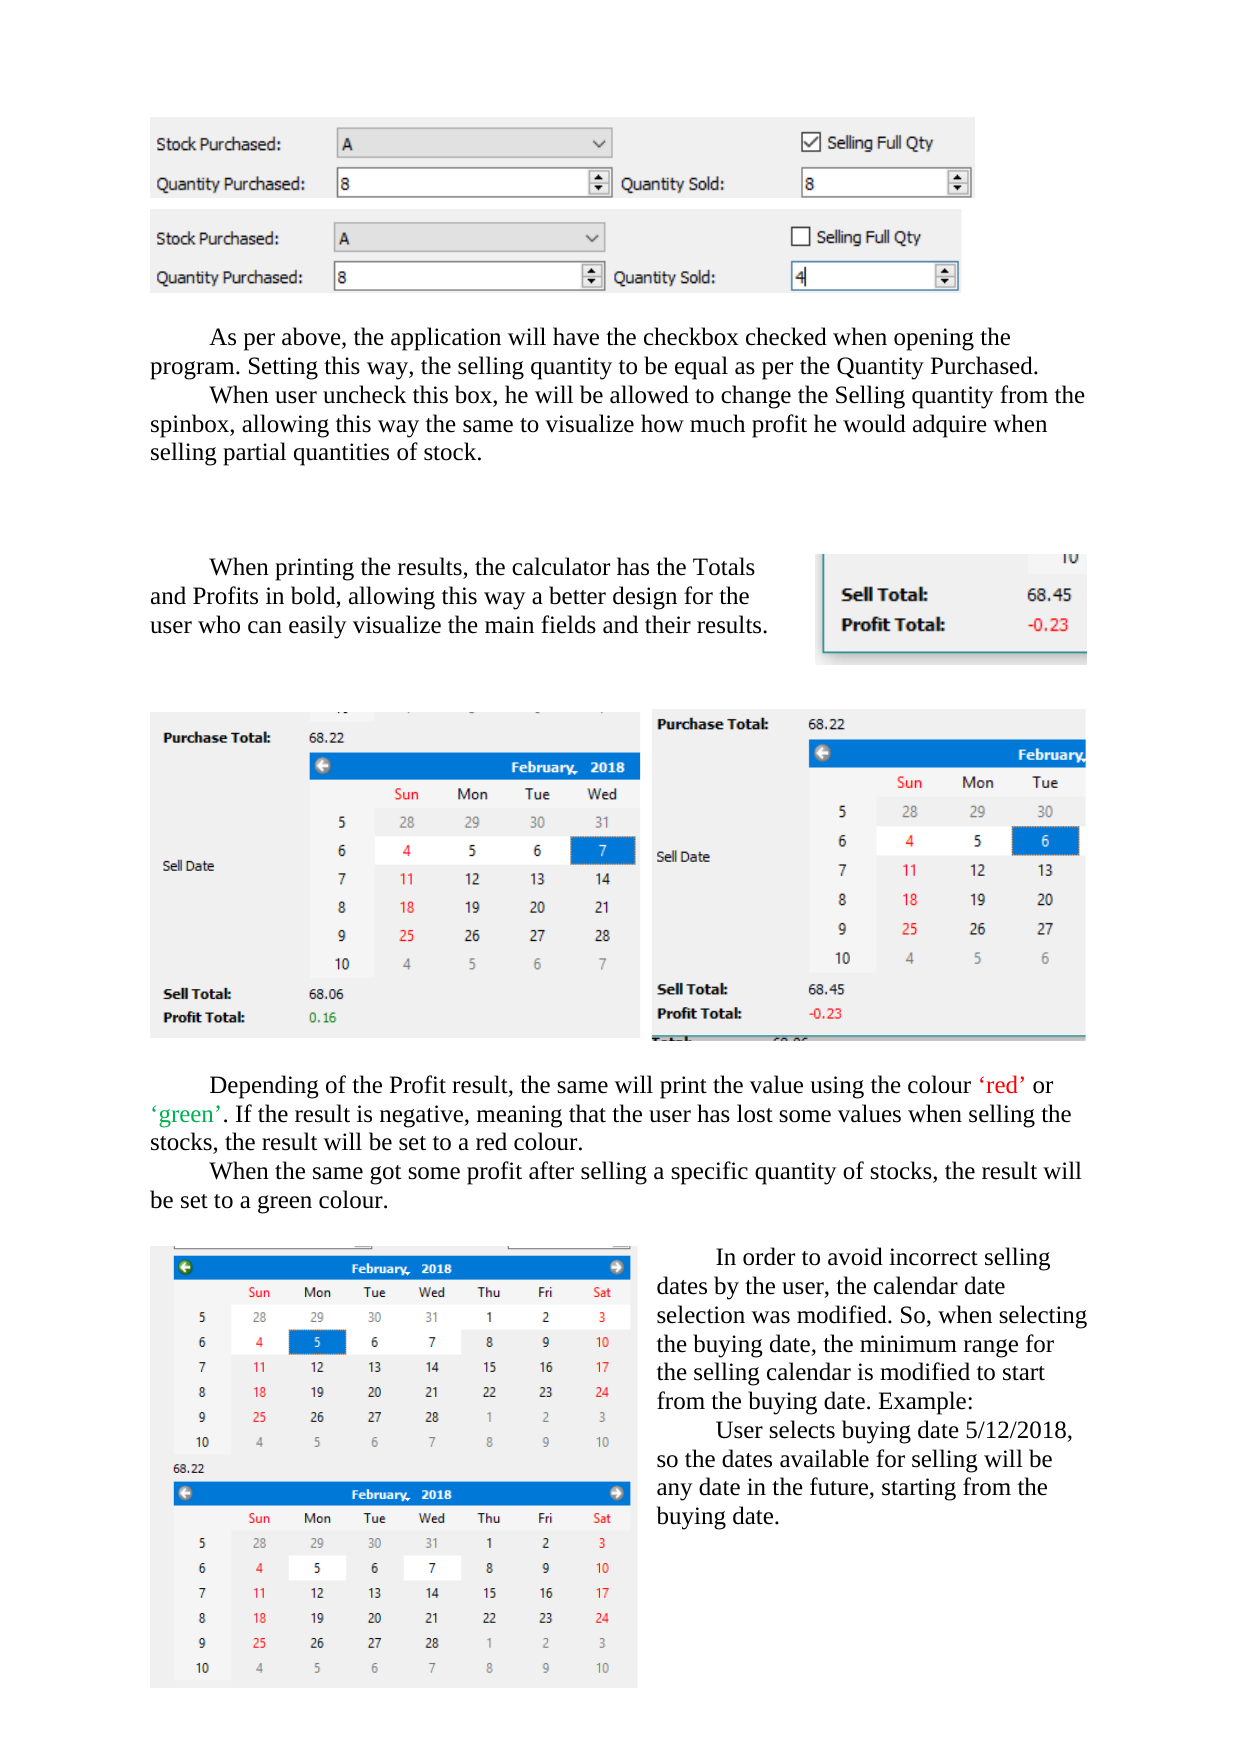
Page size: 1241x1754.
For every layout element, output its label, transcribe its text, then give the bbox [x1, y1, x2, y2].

picture [150, 117, 975, 198]
picture [150, 712, 641, 1038]
picture [651, 709, 1086, 1041]
text As per above, the application will have the checkbox checked when opening the program. Setting this way, the selling quantity to be equal as per the Quantity Purchased. [150, 322, 1090, 380]
picture [150, 1246, 638, 1688]
text User selects buying date 5/12/2018, so the dates available for selling will be any date in the future, starting from the buying date. [638, 1415, 1090, 1530]
picture [815, 554, 1087, 665]
picture [150, 209, 962, 293]
text Depending of the Profit result, the same will print the value using the colour ‘red’ or ‘green’. If the result is negative, meaning that the user has lost some values when selling the stocks, the result will be set to a red colour. [150, 1070, 1090, 1156]
text When the same got some profit after selling a specific quantity of stocks, the result will be set to a green colour. [150, 1156, 1090, 1214]
text When printing the results, the calculator has the Totals and Profits in bold, allowing this way a better design for the user who can easily visualize the main fields and their results. [150, 552, 1090, 639]
text In order to avoid incorrect selling dates by the user, the calendar date selection was modified. So, when selecting the buying date, the minimum range for the selling calendar is modified to start from the buying date. Example: [150, 1242, 1090, 1415]
text When user uncheck this box, he will be allowed to change the Selling quantity from the spinbox, allowing this way the same to visualize how much profit he would adquire when selling partial quantities of stock. [150, 380, 1090, 466]
